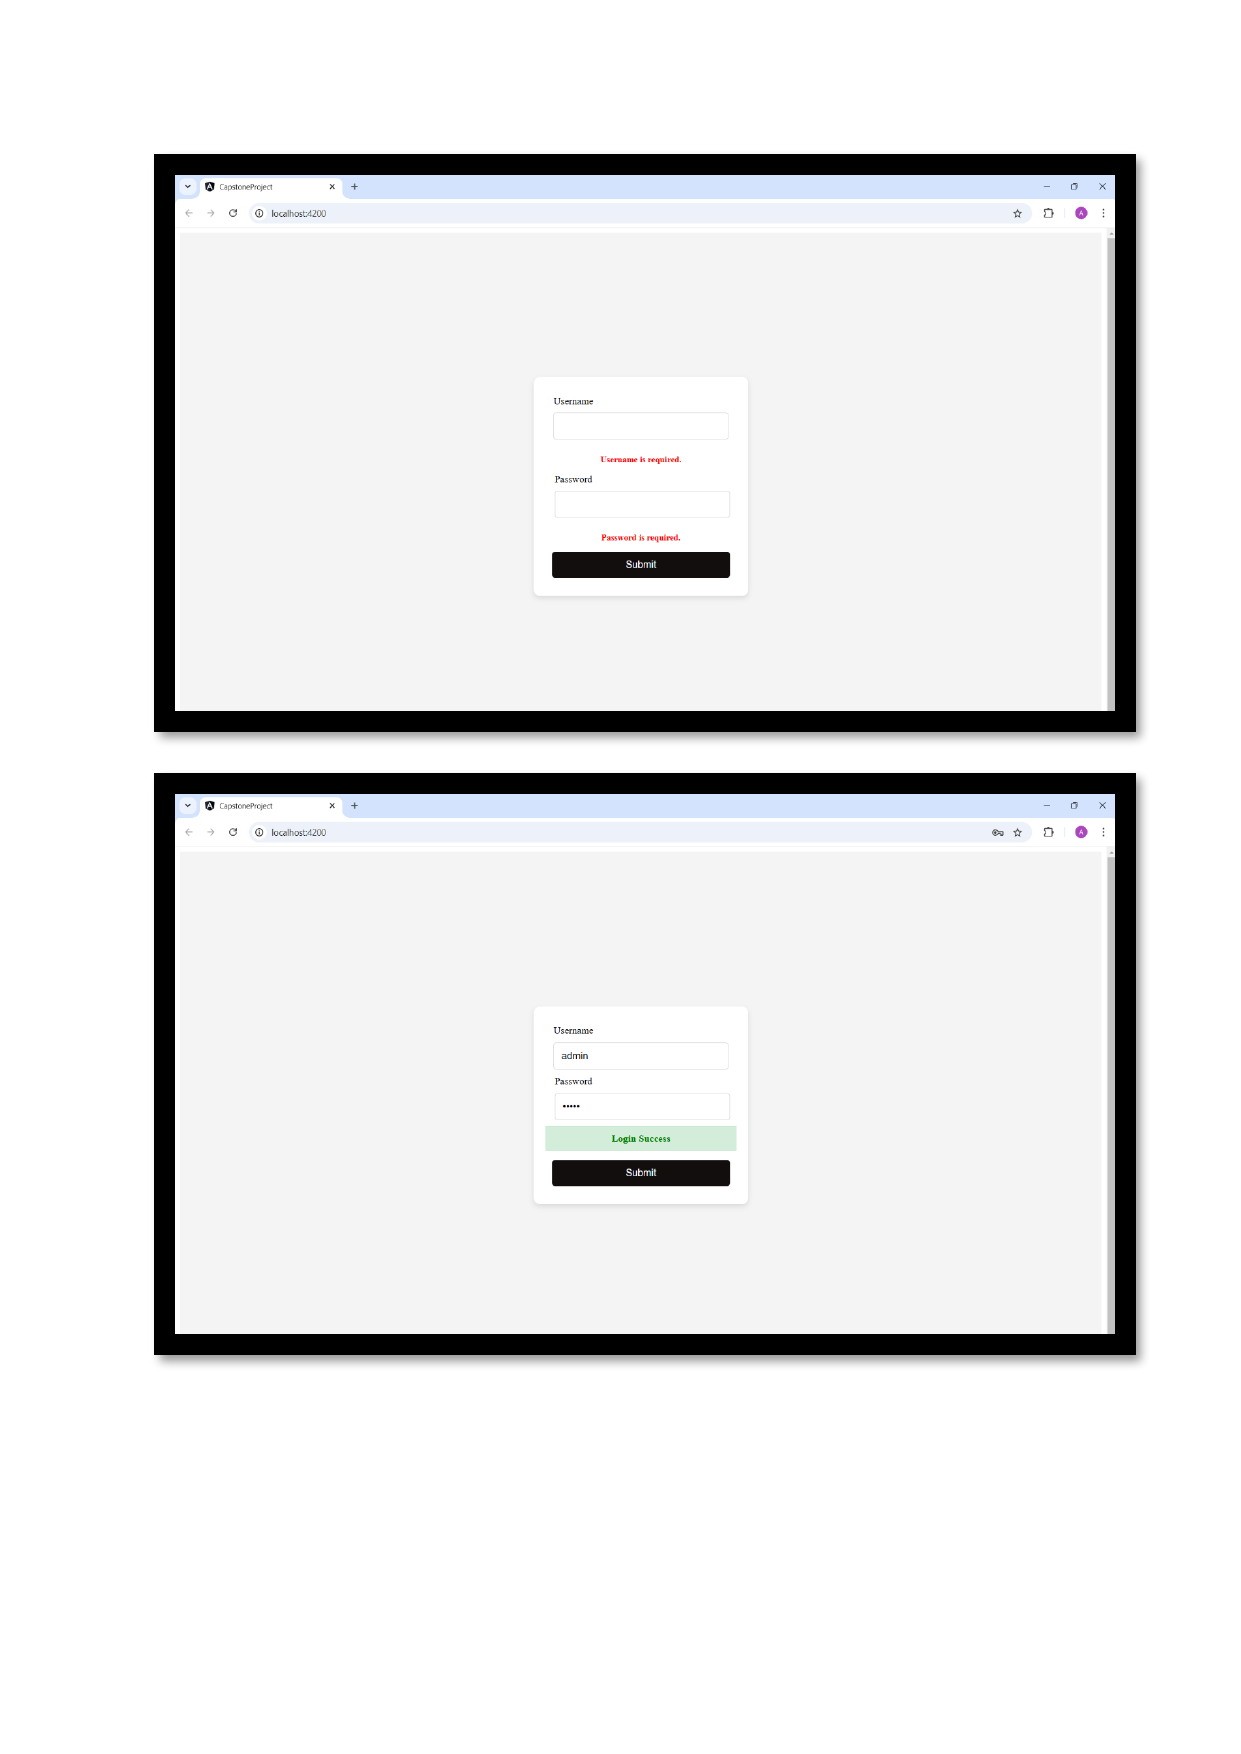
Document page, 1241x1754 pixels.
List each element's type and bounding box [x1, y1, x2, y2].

picture [175, 794, 1115, 1334]
picture [175, 175, 1115, 711]
